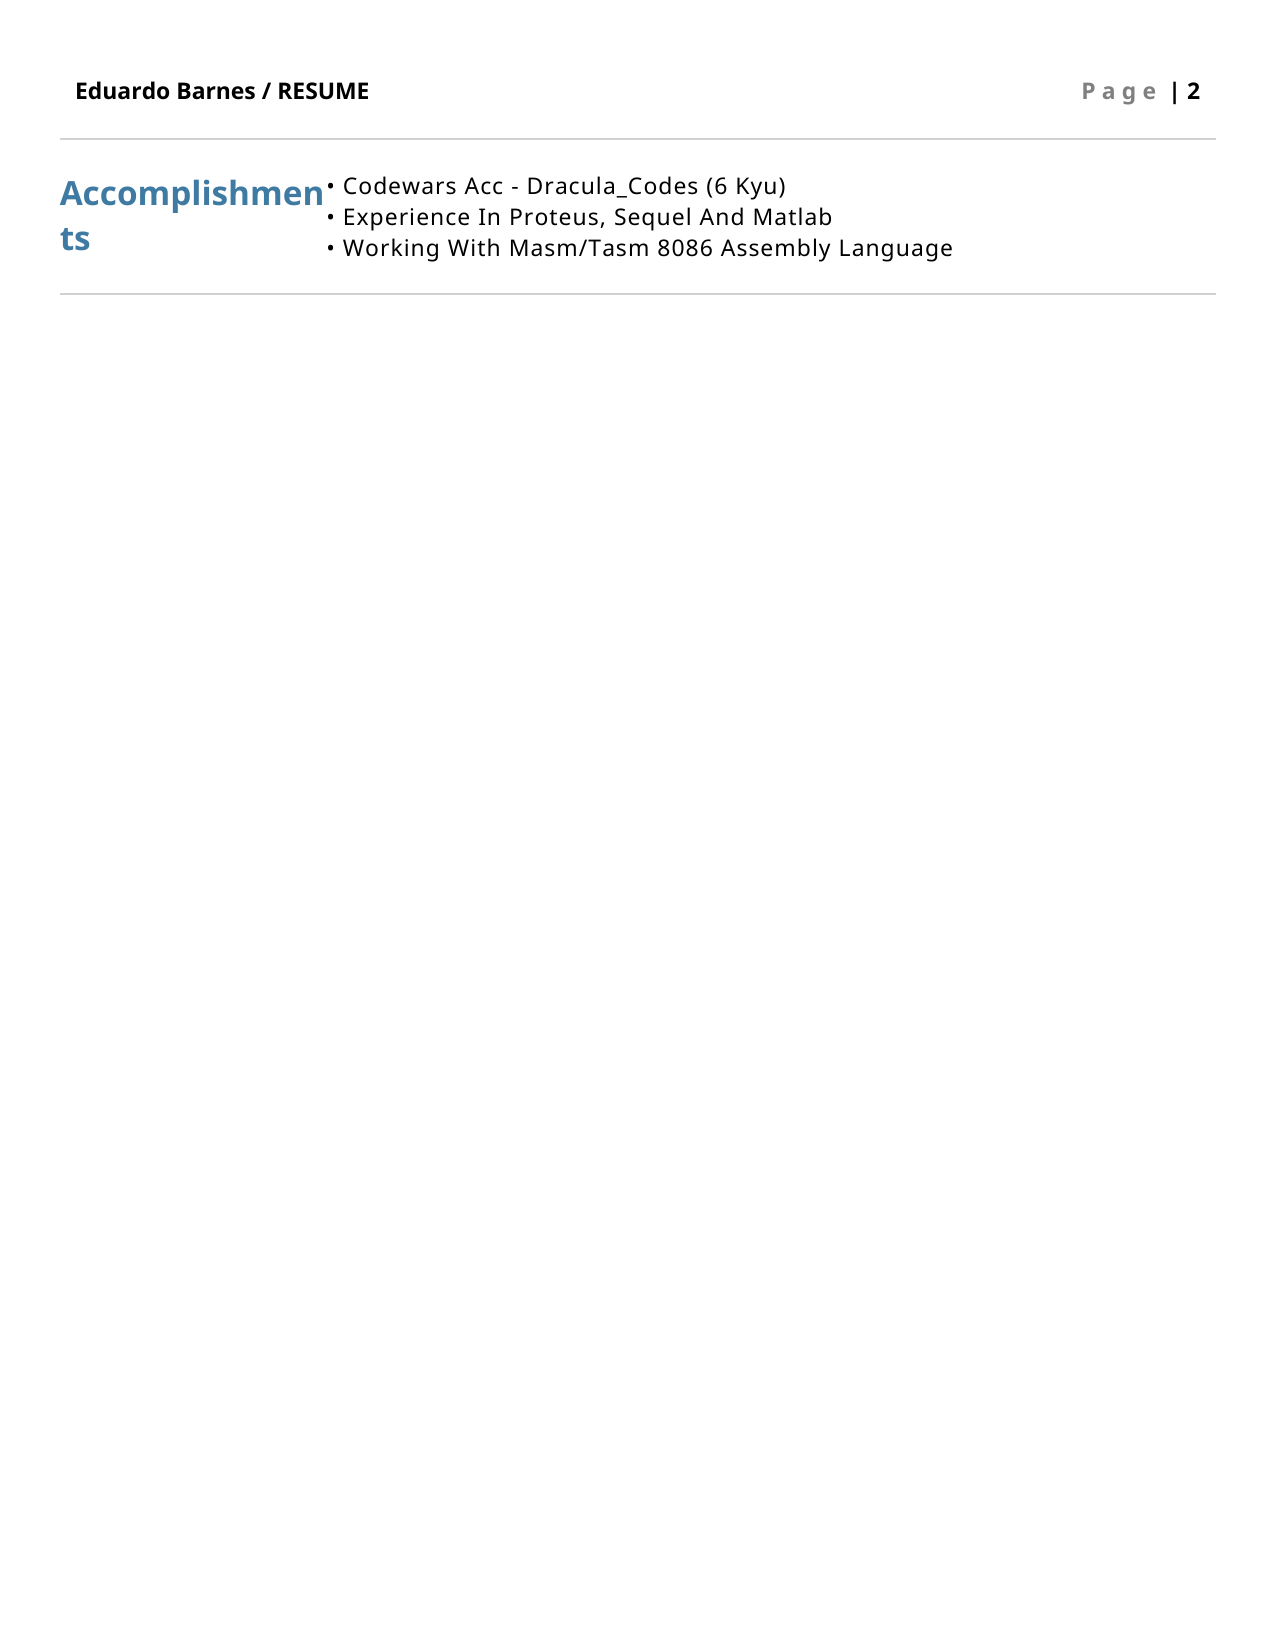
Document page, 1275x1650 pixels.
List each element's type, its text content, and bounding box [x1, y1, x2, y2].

table_cell • Codewars Acc - Dracula_Codes (6 Kyu) • Experience In Proteus, Sequel And Matlab • Working With Masm/Tasm 8086 Assembly Language [326, 140, 1216, 293]
table_cell Accomplishments [60, 140, 326, 293]
